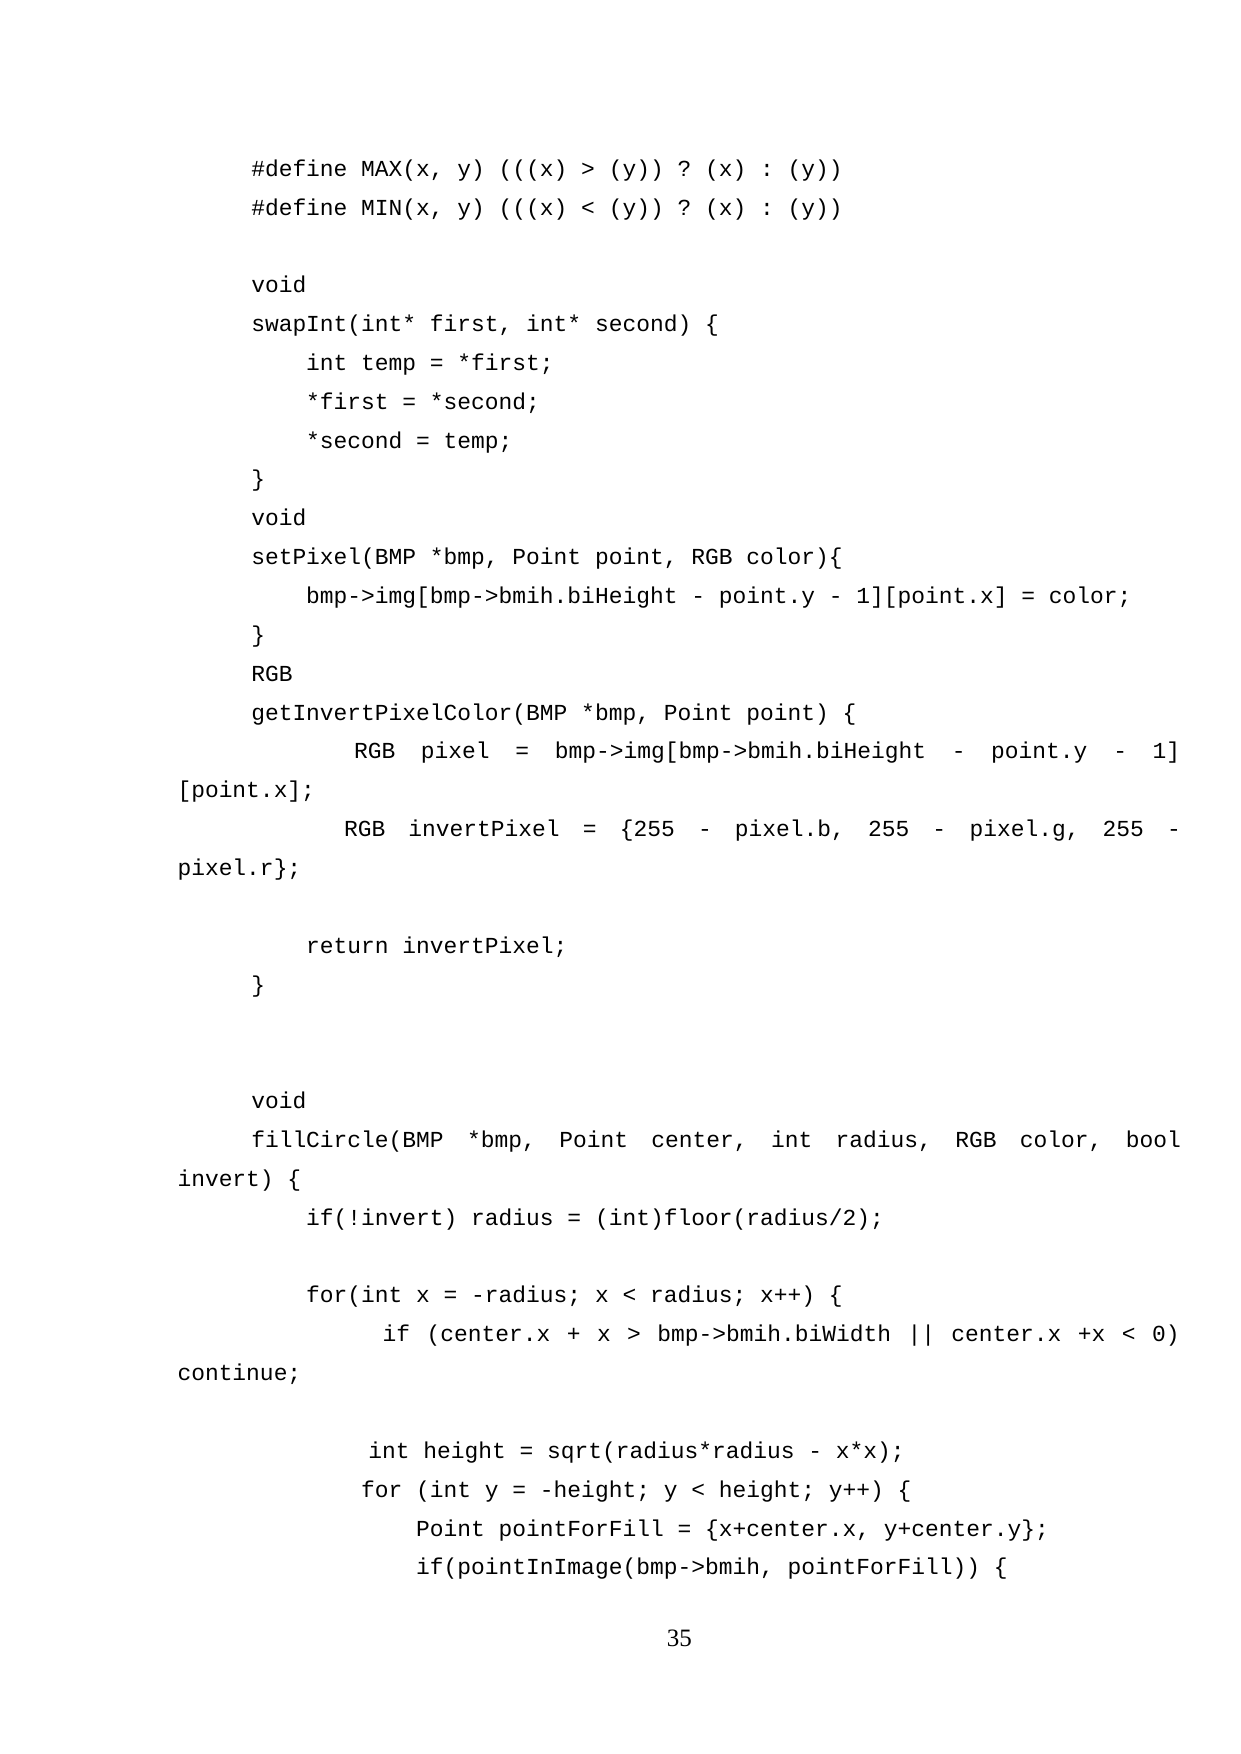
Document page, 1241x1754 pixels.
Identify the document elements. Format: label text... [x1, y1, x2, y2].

text for (int y = -height; y < height; y++) { [177, 1478, 1181, 1504]
text if (center.x + x > bmp->bmih.biWidth || center.x +x < 0) continue; [177, 1323, 1181, 1387]
text #define MIN(x, y) (((x) < (y)) ? (x) : (y)) [177, 196, 1181, 222]
text } [177, 623, 1181, 649]
text bmp->img[bmp->bmih.biHeight - point.y - 1][point.x] = color; [177, 584, 1181, 610]
text void [177, 507, 1181, 533]
text getInvertPixelColor(BMP *bmp, Point point) { [177, 701, 1181, 727]
text *second = temp; [177, 429, 1181, 455]
text } [177, 973, 1181, 999]
text void [177, 273, 1181, 299]
text int temp = *first; [177, 351, 1181, 377]
text RGB pixel = bmp->img[bmp->bmih.biHeight - point.y - 1][point.x]; [177, 740, 1181, 804]
text setPixel(BMP *bmp, Point point, RGB color){ [177, 546, 1181, 571]
text fillCircle(BMP *bmp, Point center, int radius, RGB color, bool invert) { [177, 1128, 1181, 1193]
text if(!invert) radius = (int)floor(radius/2); [177, 1206, 1181, 1232]
text return invertPixel; [177, 934, 1181, 960]
text int height = sqrt(radius*radius - x*x); [177, 1439, 1181, 1465]
text RGB invertPixel = {255 - pixel.b, 255 - pixel.g, 255 - pixel.r}; [177, 817, 1181, 882]
text *first = *second; [177, 390, 1181, 416]
text } [177, 468, 1181, 494]
text swapInt(int* first, int* second) { [177, 312, 1181, 338]
text #define MAX(x, y) (((x) > (y)) ? (x) : (y)) [177, 157, 1181, 183]
text RGB [177, 662, 1181, 688]
text Point pointForFill = {x+center.x, y+center.y}; [177, 1517, 1181, 1543]
text for(int x = -radius; x < radius; x++) { [177, 1284, 1181, 1310]
text void [177, 1089, 1181, 1115]
text if(pointInImage(bmp->bmih, pointForFill)) { [177, 1556, 1181, 1582]
